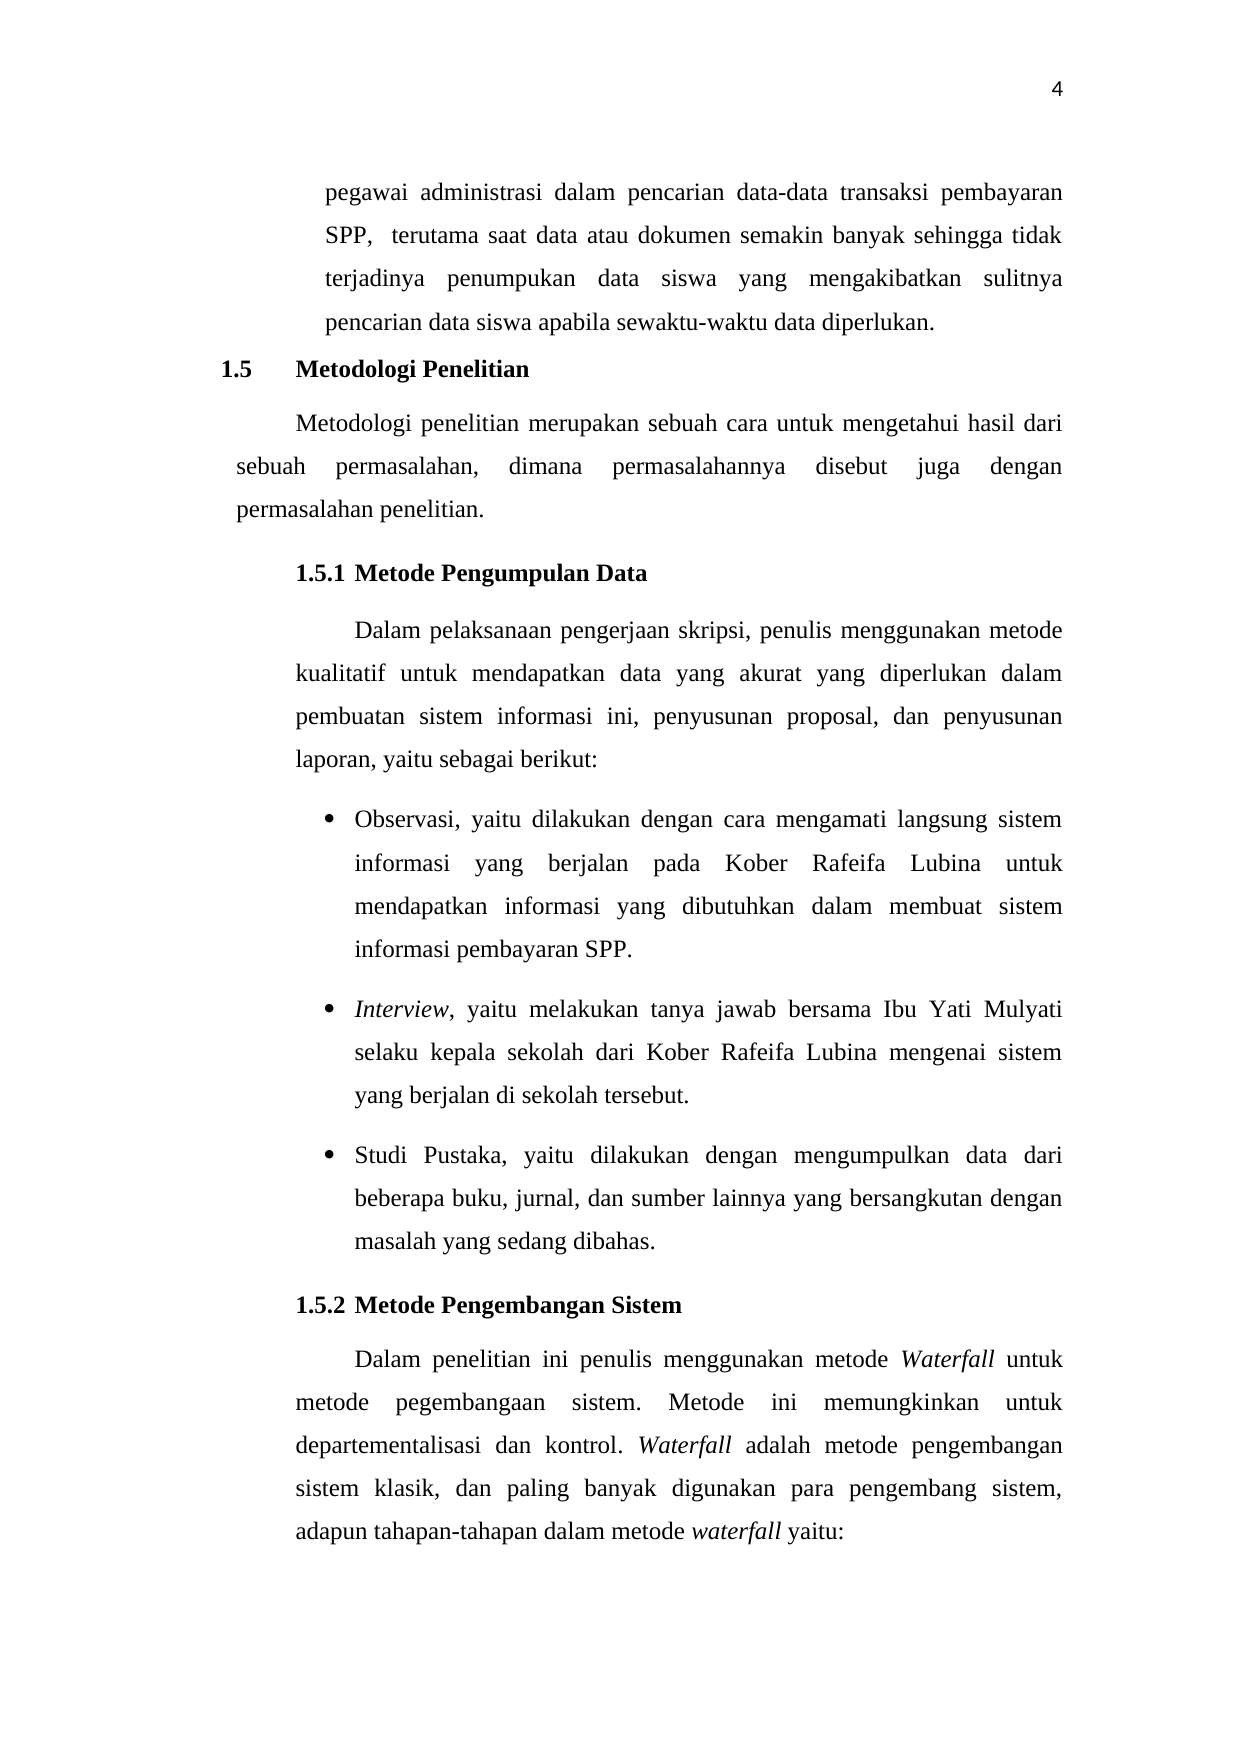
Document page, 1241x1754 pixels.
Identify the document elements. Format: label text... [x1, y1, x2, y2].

text Metodologi penelitian merupakan sebuah cara untuk mengetahui hasil dari sebuah permasalahan, dimana permasalahannya disebut juga dengan permasalahan penelitian. [236, 408, 1063, 523]
text Dalam pelaksanaan pengerjaan skripsi, penulis menggunakan metode kualitatif untuk mendapatkan data yang akurat yang diperlukan dalam pembuatan sistem informasi ini, penyusunan proposal, dan penyusunan laporan, yaitu sebagai berikut: [295, 615, 1063, 773]
subtitle Metodologi Penelitian [236, 354, 1063, 383]
list Studi Pustaka, yaitu dilakukan dengan mengumpulkan data dari beberapa buku, jurnal, dan sumber lainnya yang bersangkutan dengan masalah yang sedang dibahas. [325, 1140, 1063, 1255]
list Interview, yaitu melakukan tanya jawab bersama Ibu Yati Mulyati selaku kepala sekolah dari Kober Rafeifa Lubina mengenai sistem yang berjalan di sekolah tersebut. [325, 994, 1063, 1109]
list Observasi, yaitu dilakukan dengan cara mengamati langsung sistem informasi yang berjalan pada Kober Rafeifa Lubina untuk mendapatkan informasi yang dibutuhkan dalam membuat sistem informasi pembayaran SPP. [325, 804, 1063, 963]
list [295, 177, 1063, 335]
subtitle Metode Pengumpulan Data [295, 558, 1063, 587]
subtitle Metode Pengembangan Sistem [295, 1290, 1063, 1319]
text Dalam penelitian ini penulis menggunakan metode Waterfall untuk metode pegembangaan sistem. Metode ini memungkinkan untuk departementalisasi dan kontrol. Waterfall adalah metode pengembangan sistem klasik, dan paling banyak digunakan para pengembang sistem, adapun tahapan-tahapan dalam metode waterfall yaitu: [295, 1344, 1063, 1545]
